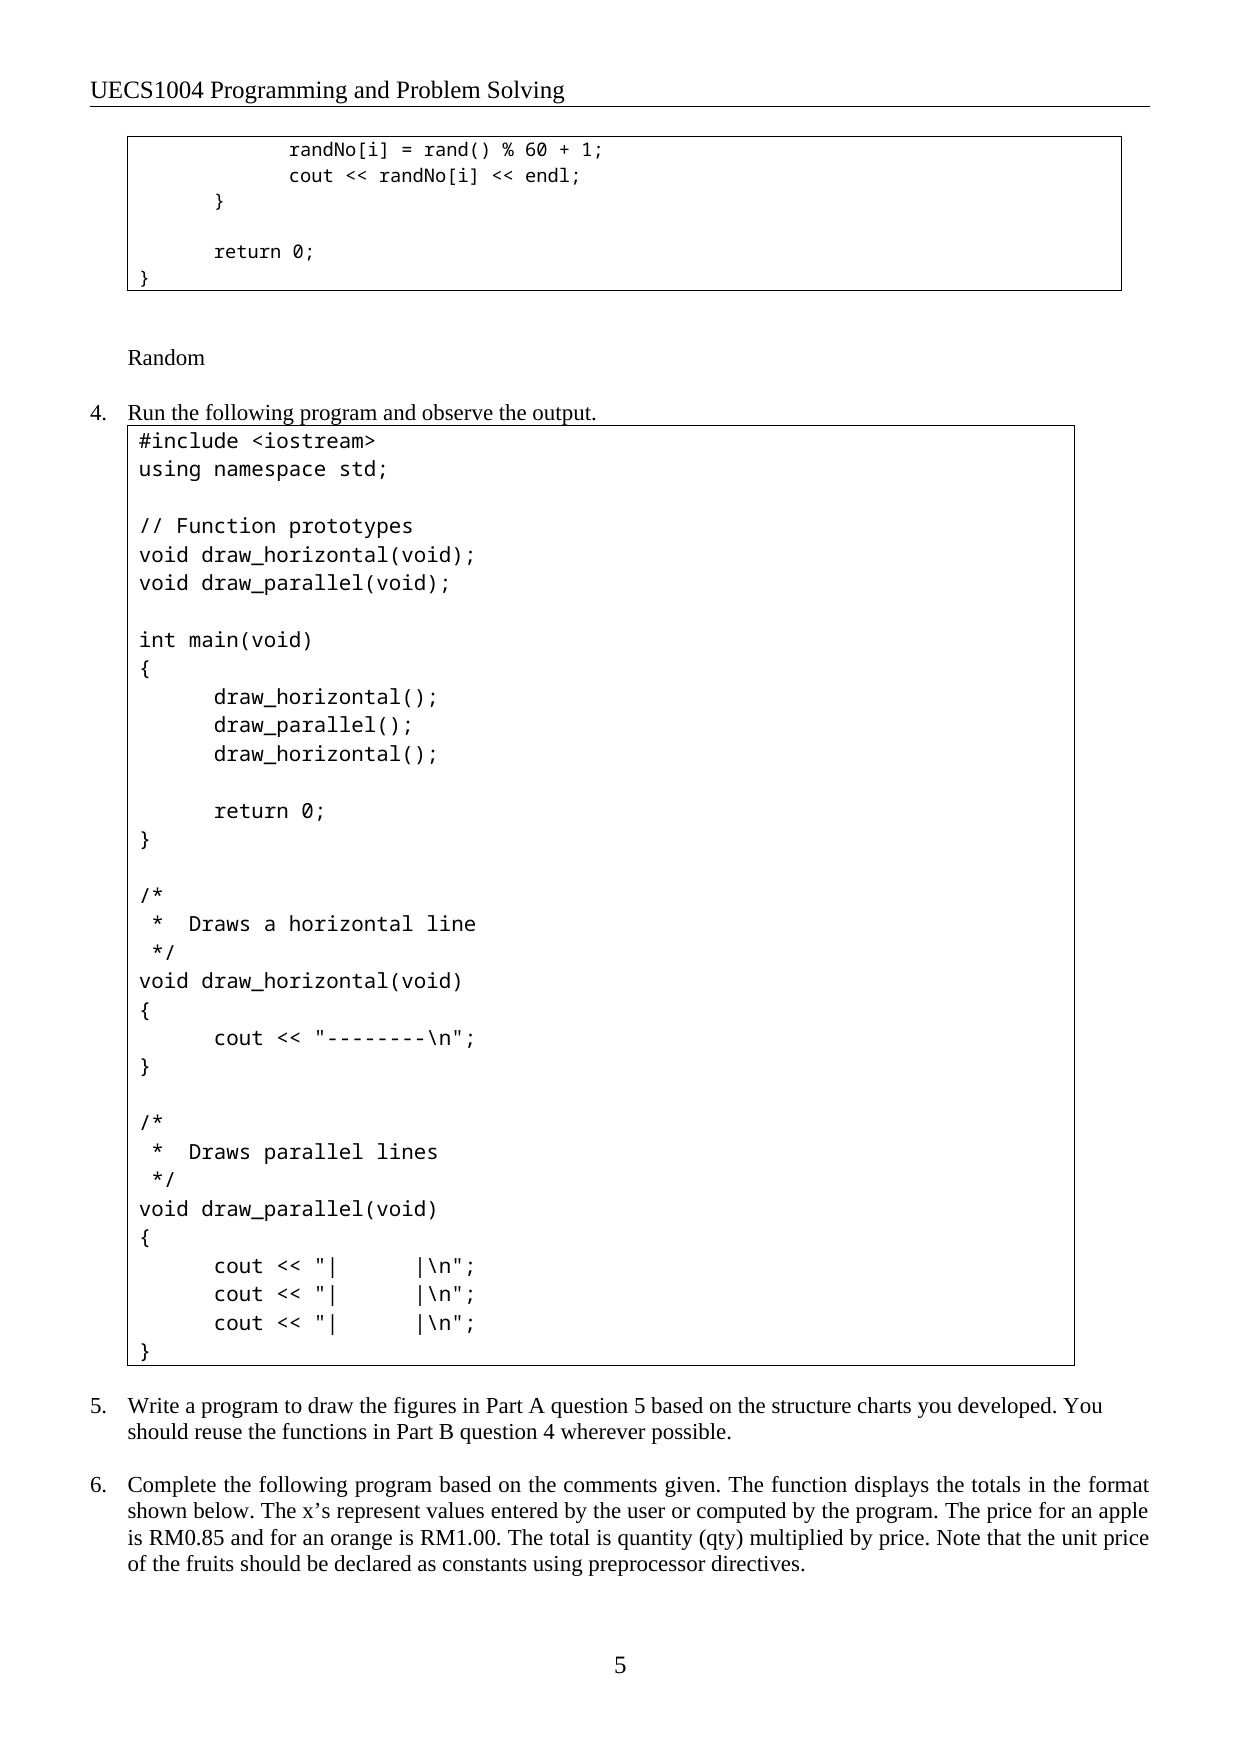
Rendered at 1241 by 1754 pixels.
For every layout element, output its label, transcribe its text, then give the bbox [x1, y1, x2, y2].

list Write a program to draw the figures in Part A question 5 based on the structure charts you developed. You should reuse the functions in Part B question 4 wherever possible. [90, 1392, 1150, 1444]
table_header #include <iostream> using namespace std; // Function prototypes void draw_horizontal(void); void draw_parallel(void); int main(void) { draw_horizontal(); draw_parallel(); draw_horizontal(); return 0; } /* * Draws a horizontal line */ void draw_horizontal(void) { cout << "--------\n"; } /* * Draws parallel lines */ void draw_parallel(void) { cout << "| |\n"; cout << "| |\n"; cout << "| |\n"; } [128, 426, 1074, 1364]
list Complete the following program based on the comments given. The function displays the totals in the format shown below. The x’s represent values entered by the user or computed by the program. The price for an apple is RM0.85 and for an orange is RM1.00. The total is quantity (qty) multiplied by price. Note that the unit price of the fruits should be declared as constants using preprocessor directives. [90, 1471, 1150, 1576]
list Random [127, 343, 1150, 399]
list Run the following program and observe the output. [90, 399, 1150, 425]
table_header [128, 137, 1121, 290]
